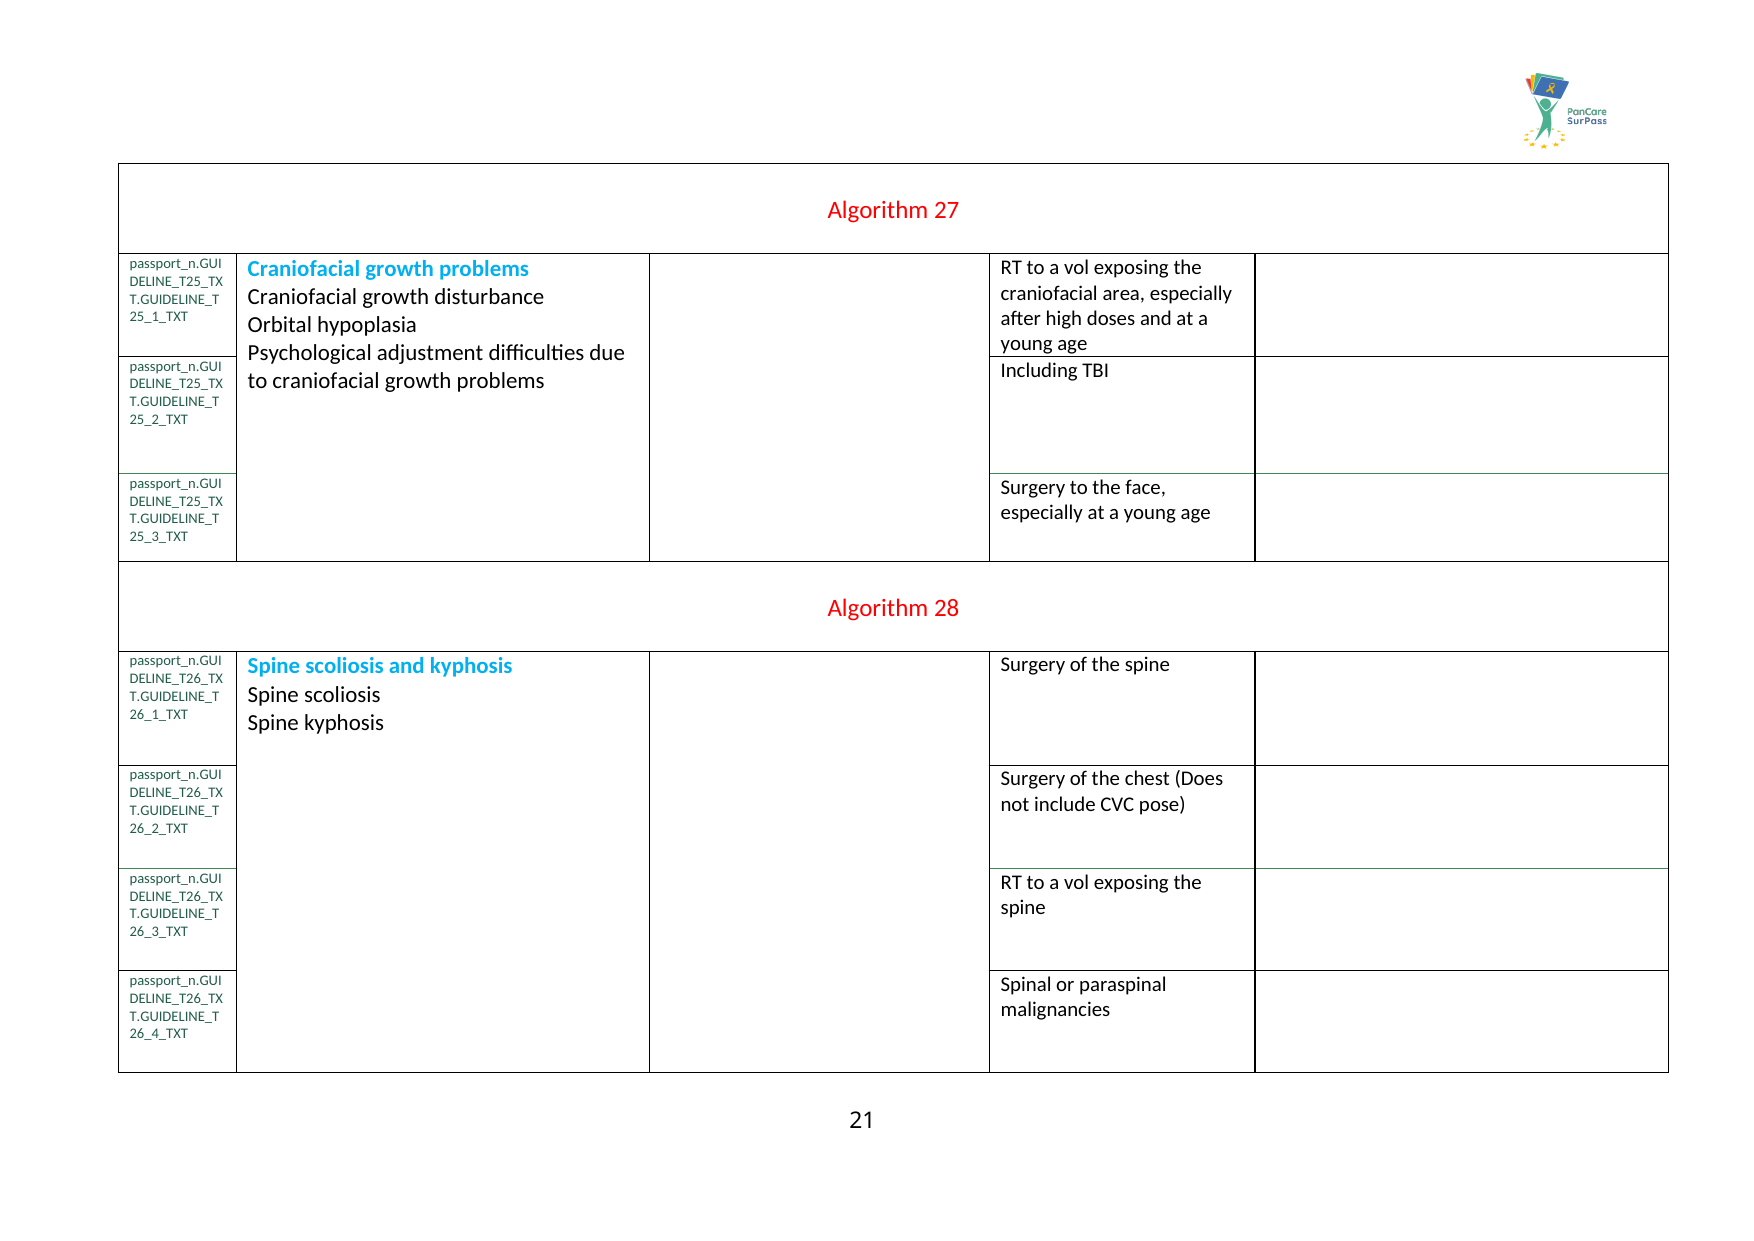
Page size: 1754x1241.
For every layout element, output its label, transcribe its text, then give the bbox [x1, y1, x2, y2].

table_cell Surgery of the chest (Does not include CVC pose) [990, 766, 1254, 868]
table_cell passport_n.GUIDELINE_T25_TXT.GUIDELINE_T25_1_TXT [119, 254, 236, 356]
table_cell [1256, 254, 1668, 356]
table_cell Surgery to the face, especially at a young age [990, 474, 1254, 561]
table_cell [1256, 652, 1668, 764]
table_cell [1256, 869, 1668, 970]
table_cell Spine scoliosis and kyphosis Spine scoliosis Spine kyphosis [237, 652, 649, 1072]
table_cell Surgery of the spine [990, 652, 1254, 764]
picture [1523, 73, 1607, 149]
table_cell RT to a vol exposing the spine [990, 869, 1254, 970]
table_cell passport_n.GUIDELINE_T25_TXT.GUIDELINE_T25_3_TXT [119, 474, 236, 561]
table_cell passport_n.GUIDELINE_T26_TXT.GUIDELINE_T26_2_TXT [119, 766, 236, 868]
table_cell Including TBI [990, 357, 1254, 473]
table_cell passport_n.GUIDELINE_T26_TXT.GUIDELINE_T26_3_TXT [119, 869, 236, 970]
table_cell Spinal or paraspinal malignancies [990, 971, 1254, 1072]
table_cell [650, 652, 989, 1072]
table_cell passport_n.GUIDELINE_T26_TXT.GUIDELINE_T26_4_TXT [119, 971, 236, 1072]
table_cell [1256, 971, 1668, 1072]
table_cell Craniofacial growth problems Craniofacial growth disturbance Orbital hypoplasia Psychological adjustment difficulties due to craniofacial growth problems [237, 254, 649, 561]
table_cell [650, 254, 989, 561]
table_cell [1256, 357, 1668, 473]
table_cell RT to a vol exposing the craniofacial area, especially after high doses and at a young age [990, 254, 1254, 356]
table_cell passport_n.GUIDELINE_T25_TXT.GUIDELINE_T25_2_TXT [119, 357, 236, 473]
table_cell [1256, 474, 1668, 561]
table_cell Algorithm 27 [119, 164, 1668, 253]
table_cell passport_n.GUIDELINE_T26_TXT.GUIDELINE_T26_1_TXT [119, 652, 236, 764]
table_cell Algorithm 28 [119, 562, 1668, 651]
table_cell [1256, 766, 1668, 868]
